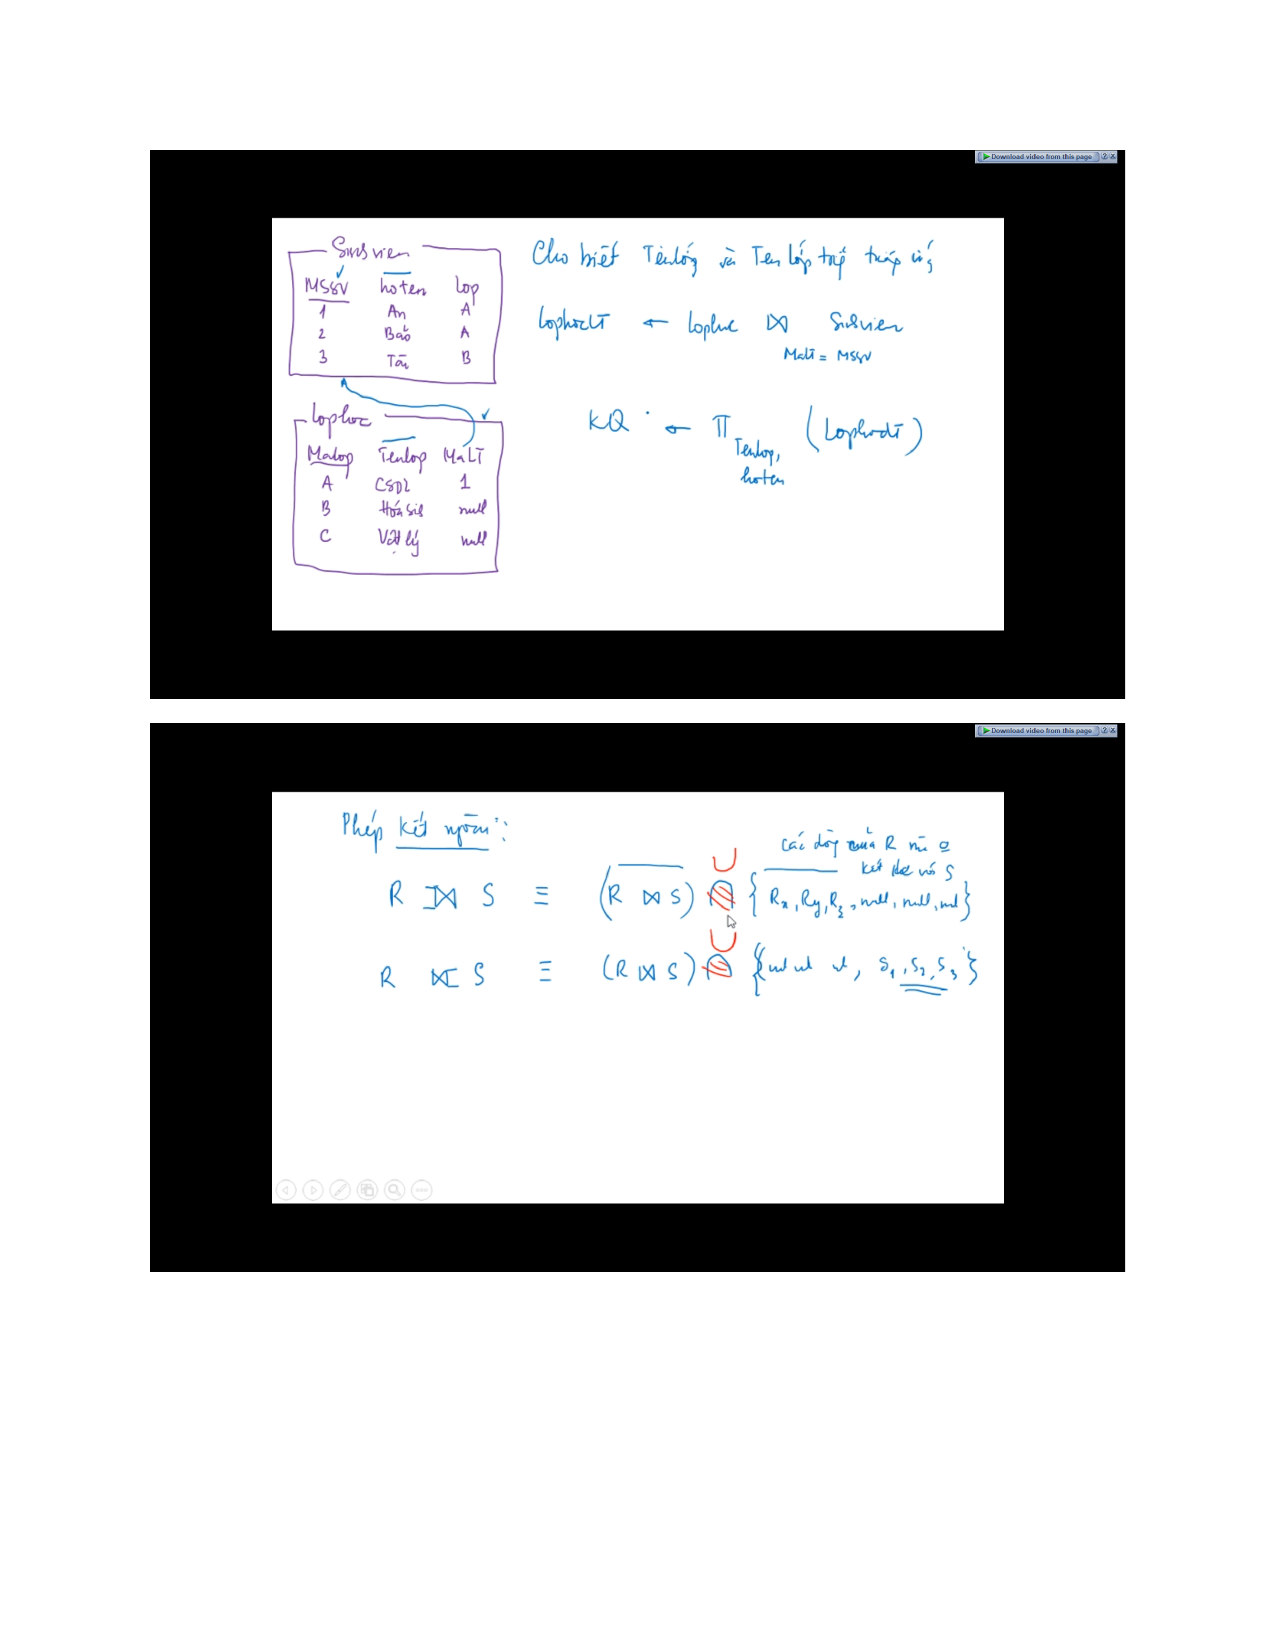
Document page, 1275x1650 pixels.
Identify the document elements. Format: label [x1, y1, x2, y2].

picture [150, 150, 1125, 699]
picture [150, 723, 1125, 1272]
